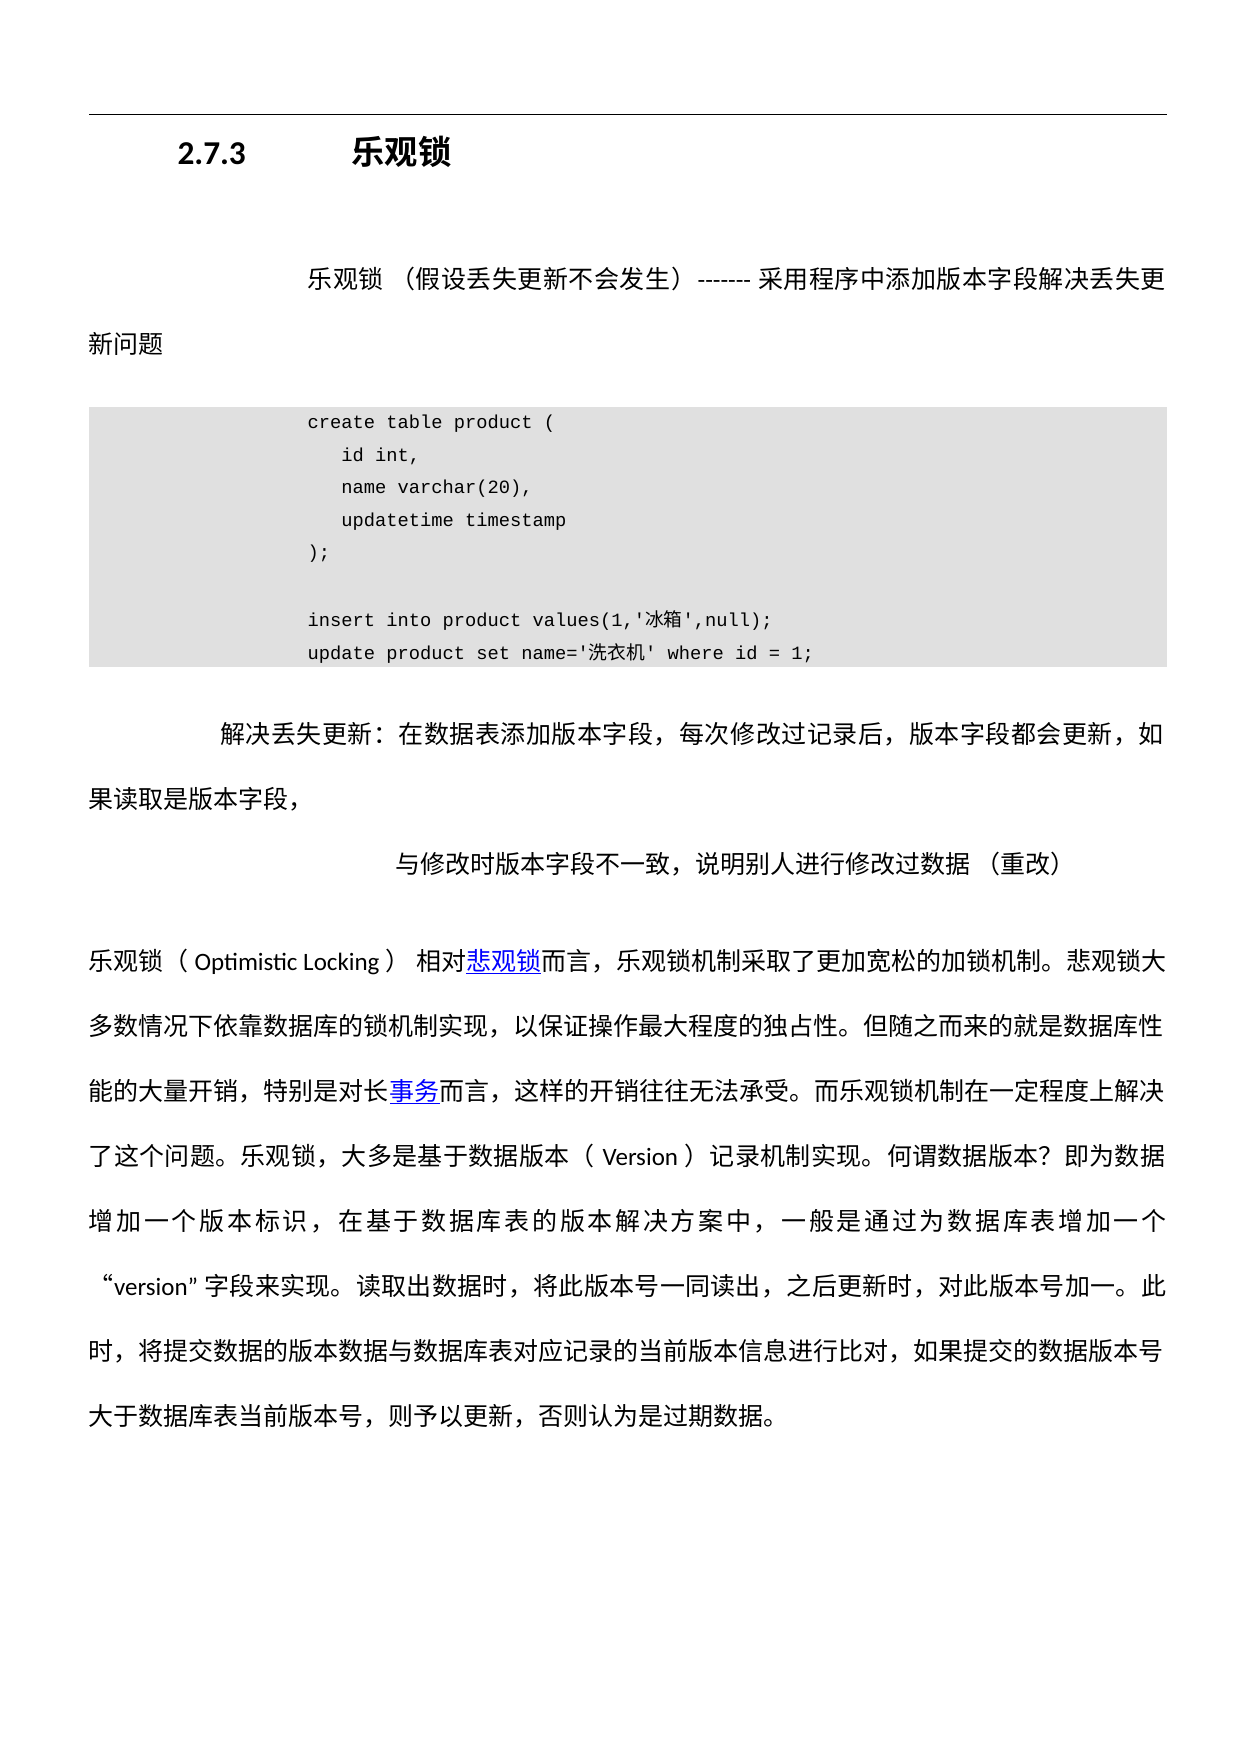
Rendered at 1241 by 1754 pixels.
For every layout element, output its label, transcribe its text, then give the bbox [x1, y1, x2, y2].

text insert into product values(1,'冰箱',null); [89, 602, 1167, 635]
text id int, [89, 440, 1167, 472]
text create table product ( [89, 407, 1167, 440]
text 与修改时版本字段不一致，说明别人进行修改过数据 （重改） [89, 830, 1167, 895]
text name varchar(20), [89, 472, 1167, 505]
subtitle 乐观锁 [177, 118, 1167, 183]
text 乐观锁（ Optimistic Locking ） 相对悲观锁而言，乐观锁机制采取了更加宽松的加锁机制。悲观锁大多数情况下依靠数据库的锁机制实现，以保证操作最大程度的独占性。但随之而来的就是数据库性能的大量开销，特别是对长事务而言，这样的开销往往无法承受。而乐观锁机制在一定程度上解决了这个问题。乐观锁，大多是基于数据版本（ Version ）记录机制实现。何谓数据版本？即为数据增加一个版本标识，在基于数据库表的版本解决方案中，一般是通过为数据库表增加一个 “version” 字段来实现。读取出数据时，将此版本号一同读出，之后更新时，对此版本号加一。此时，将提交数据的版本数据与数据库表对应记录的当前版本信息进行比对，如果提交的数据版本号大于数据库表当前版本号，则予以更新，否则认为是过期数据。 [89, 927, 1167, 1447]
text update product set name='洗衣机' where id = 1; [89, 635, 1167, 667]
text ); [89, 537, 1167, 570]
text updatetime timestamp [89, 505, 1167, 537]
text 解决丢失更新：在数据表添加版本字段，每次修改过记录后，版本字段都会更新，如果读取是版本字段， [89, 700, 1167, 830]
text 乐观锁 （假设丢失更新不会发生）------- 采用程序中添加版本字段解决丢失更新问题 [89, 245, 1167, 375]
